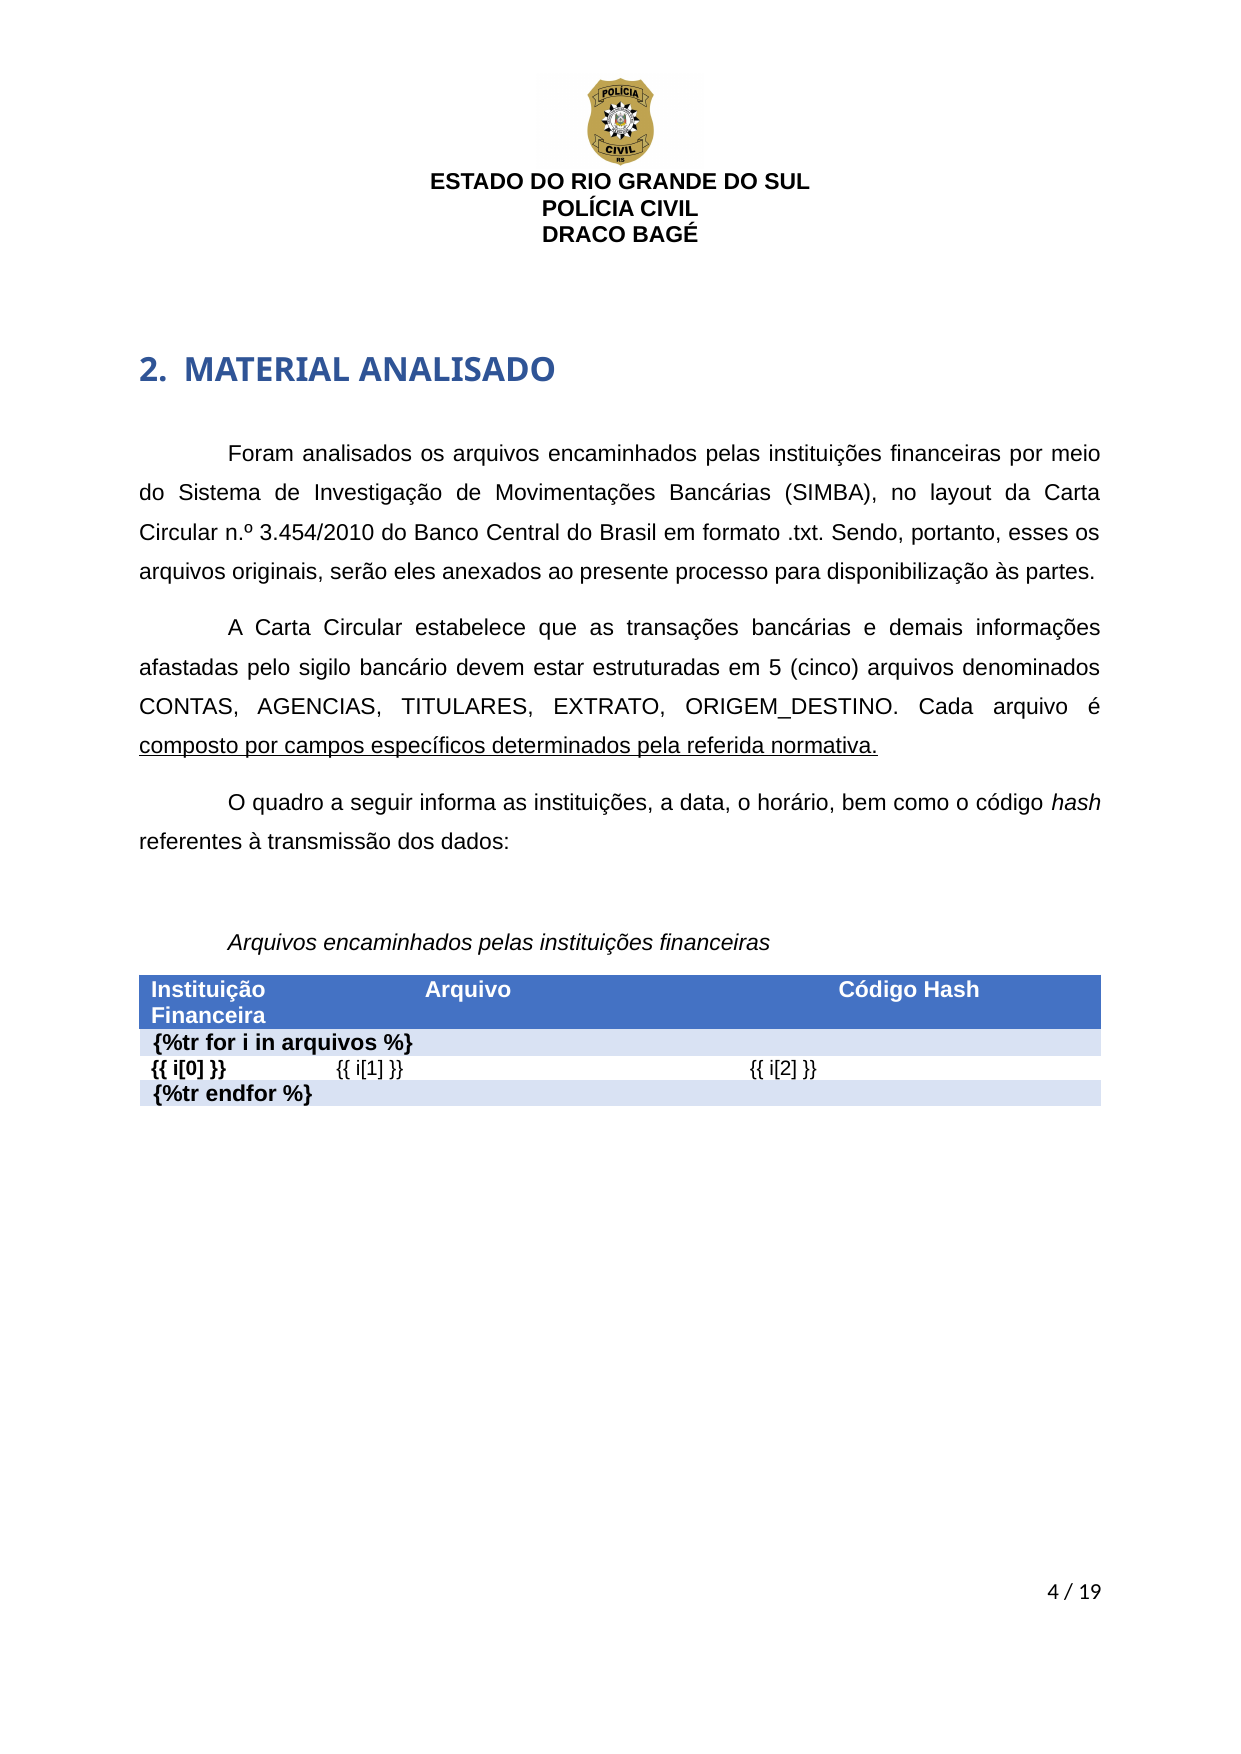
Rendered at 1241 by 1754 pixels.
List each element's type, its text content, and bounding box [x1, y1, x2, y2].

table_cell [738, 1029, 1101, 1056]
table_cell {{ i[2] }} [738, 1056, 1101, 1079]
table_header Instituição Financeira [140, 976, 324, 1028]
table_cell {%tr for i in arquivos %} [140, 1029, 738, 1056]
text Arquivos encaminhados pelas instituições financeiras [139, 929, 1101, 956]
table_cell {{ i[0] }} [140, 1056, 325, 1079]
table_cell [738, 1080, 1101, 1106]
table_cell {%tr endfor %} [140, 1080, 738, 1106]
table_cell {{ i[1] }} [325, 1056, 738, 1079]
table_header Arquivo [325, 976, 738, 1028]
picture [536, 73, 704, 169]
text Foram analisados os arquivos encaminhados pelas instituições financeiras por meio do Sistema de Investigação de Movimentações Bancárias (SIMBA), no layout da Carta Circular n.º 3.454/2010 do Banco Central do Brasil em formato .txt. Sendo, portanto, esses os arquivos originais, serão eles anexados ao presente processo para disponibilização às partes. [139, 439, 1101, 584]
text A Carta Circular estabelece que as transações bancárias e demais informações afastadas pelo sigilo bancário devem estar estruturadas em 5 (cinco) arquivos denominados CONTAS, AGENCIAS, TITULARES, EXTRATO, ORIGEM_DESTINO. Cada arquivo é composto por campos específicos determinados pela referida normativa. [139, 614, 1101, 759]
text O quadro a seguir informa as instituições, a data, o horário, bem como o código hash referentes à transmissão dos dados: [139, 789, 1101, 854]
subtitle MATERIAL ANALISADO [139, 345, 1101, 391]
table_header Código Hash [739, 976, 1100, 1028]
